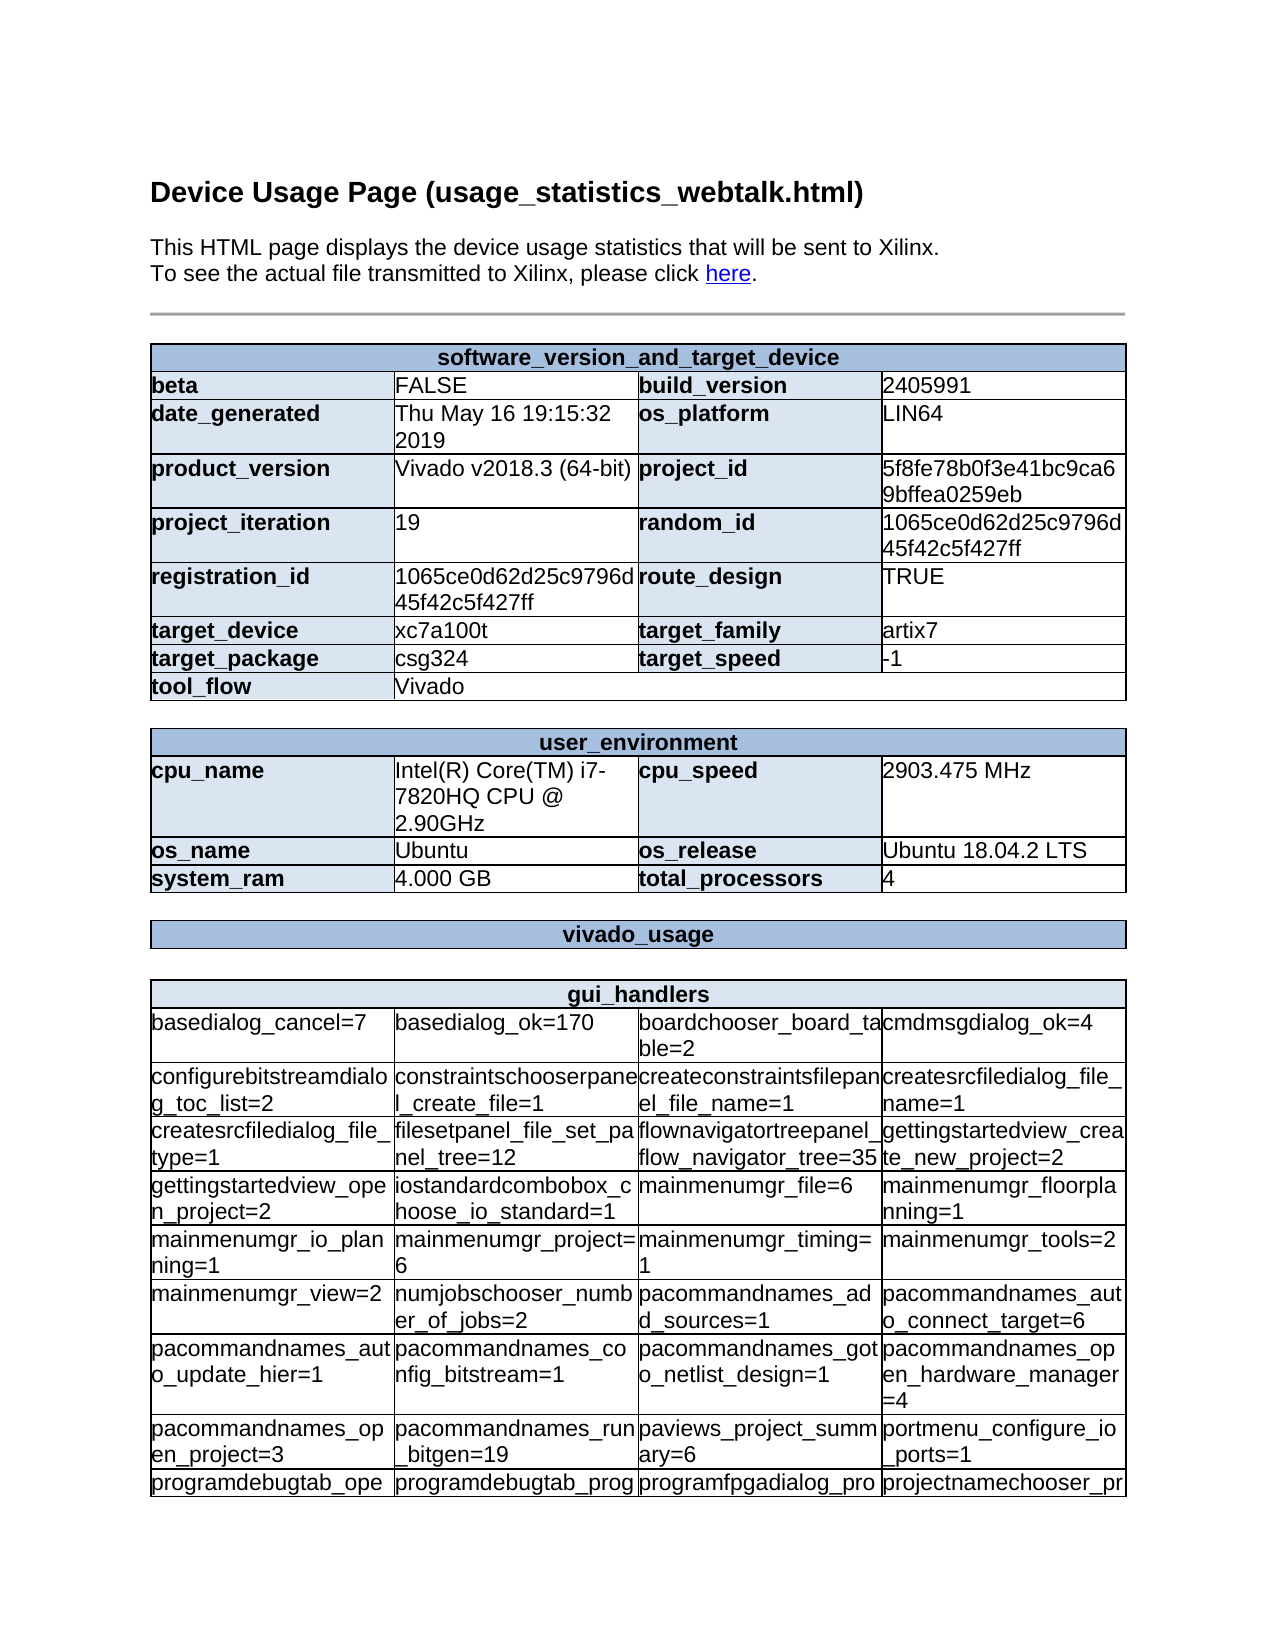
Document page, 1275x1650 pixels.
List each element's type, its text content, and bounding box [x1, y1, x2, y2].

table_header vivado_usage [152, 921, 1125, 948]
table_header user_environment [152, 729, 1125, 755]
table_cell basedialog_cancel=7 [152, 1009, 394, 1062]
table_cell project_id [639, 455, 881, 507]
table_cell product_version [152, 455, 394, 507]
table_cell basedialog_ok=170 [395, 1009, 638, 1062]
table_cell cpu_speed [639, 757, 881, 836]
table_cell pacommandnames_goto_netlist_design=1 [639, 1335, 881, 1413]
table_cell TRUE [883, 563, 1125, 616]
table_cell pacommandnames_run_bitgen=19 [395, 1415, 638, 1468]
table_cell xc7a100t [395, 617, 638, 644]
table_header gui_handlers [152, 981, 1125, 1007]
table_cell createsrcfiledialog_file_name=1 [883, 1063, 1125, 1116]
table_cell build_version [639, 372, 881, 399]
table_cell pacommandnames_add_sources=1 [639, 1280, 881, 1333]
table_cell LIN64 [883, 400, 1125, 453]
table_cell pacommandnames_auto_connect_target=6 [883, 1280, 1125, 1333]
table_cell mainmenumgr_floorplanning=1 [883, 1172, 1125, 1224]
table_cell filesetpanel_file_set_panel_tree=12 [395, 1117, 638, 1170]
table_cell createsrcfiledialog_file_type=1 [152, 1117, 394, 1170]
table_cell random_id [639, 509, 881, 561]
table_cell pacommandnames_open_hardware_manager=4 [883, 1335, 1125, 1413]
text This HTML page displays the device usage statistics that will be sent to Xilinx. [150, 233, 1125, 260]
table_cell flownavigatortreepanel_flow_navigator_tree=35 [639, 1117, 881, 1170]
table_cell gettingstartedview_create_new_project=2 [883, 1117, 1125, 1170]
table_cell 2903.475 MHz [883, 757, 1125, 836]
table_cell pacommandnames_config_bitstream=1 [395, 1335, 638, 1413]
table_cell route_design [639, 563, 881, 616]
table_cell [883, 1470, 1125, 1496]
table_cell paviews_project_summary=6 [639, 1415, 881, 1468]
table_cell Ubuntu [395, 838, 638, 864]
table_cell Thu May 16 19:15:32 2019 [395, 400, 638, 453]
table_cell pacommandnames_auto_update_hier=1 [152, 1335, 394, 1413]
table_cell cpu_name [152, 757, 394, 836]
table_cell 4 [883, 866, 1125, 892]
text To see the actual file transmitted to Xilinx, please click here. [150, 260, 1125, 286]
table_cell csg324 [395, 645, 638, 672]
table_cell boardchooser_board_table=2 [639, 1009, 881, 1062]
table_cell 1065ce0d62d25c9796d45f42c5f427ff [395, 563, 638, 616]
table_cell os_release [639, 838, 881, 864]
table_cell FALSE [395, 372, 638, 399]
table_cell configurebitstreamdialog_toc_list=2 [152, 1063, 394, 1116]
table_cell cmdmsgdialog_ok=4 [883, 1009, 1125, 1062]
table_cell project_iteration [152, 509, 394, 561]
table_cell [639, 1470, 881, 1496]
table_cell artix7 [883, 617, 1125, 644]
table_cell numjobschooser_number_of_jobs=2 [395, 1280, 638, 1333]
table_cell tool_flow [152, 673, 394, 699]
table_cell target_family [639, 617, 881, 644]
table_cell iostandardcombobox_choose_io_standard=1 [395, 1172, 638, 1224]
table_cell system_ram [152, 866, 394, 892]
table_cell os_platform [639, 400, 881, 453]
table_cell date_generated [152, 400, 394, 453]
table_cell mainmenumgr_tools=2 [883, 1226, 1125, 1279]
table_cell pacommandnames_open_project=3 [152, 1415, 394, 1468]
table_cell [152, 1470, 394, 1496]
table_cell gettingstartedview_open_project=2 [152, 1172, 394, 1224]
table_cell mainmenumgr_project=6 [395, 1226, 638, 1279]
table_cell 5f8fe78b0f3e41bc9ca69bffea0259eb [883, 455, 1125, 507]
table_cell Vivado [395, 673, 1125, 699]
table_cell mainmenumgr_timing=1 [639, 1226, 881, 1279]
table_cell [395, 1470, 638, 1496]
table_cell mainmenumgr_io_planning=1 [152, 1226, 394, 1279]
table_cell Ubuntu 18.04.2 LTS [883, 838, 1125, 864]
table_cell mainmenumgr_file=6 [639, 1172, 881, 1224]
table_cell 4.000 GB [395, 866, 638, 892]
table_cell beta [152, 372, 394, 399]
table_cell mainmenumgr_view=2 [152, 1280, 394, 1333]
table_cell target_speed [639, 645, 881, 672]
table_cell target_device [152, 617, 394, 644]
table_cell constraintschooserpanel_create_file=1 [395, 1063, 638, 1116]
table_cell os_name [152, 838, 394, 864]
table_cell createconstraintsfilepanel_file_name=1 [639, 1063, 881, 1116]
table_cell total_processors [639, 866, 881, 892]
subtitle Device Usage Page (usage_statistics_webtalk.html) [150, 175, 1125, 208]
table_header software_version_and_target_device [152, 345, 1125, 371]
table_cell Intel(R) Core(TM) i7-7820HQ CPU @ 2.90GHz [395, 757, 638, 836]
table_cell registration_id [152, 563, 394, 616]
table_cell 19 [395, 509, 638, 561]
table_cell 2405991 [883, 372, 1125, 399]
table_cell portmenu_configure_io_ports=1 [883, 1415, 1125, 1468]
table_cell target_package [152, 645, 394, 672]
table_cell -1 [883, 645, 1125, 672]
table_cell 1065ce0d62d25c9796d45f42c5f427ff [883, 509, 1125, 561]
table_cell Vivado v2018.3 (64-bit) [395, 455, 638, 507]
